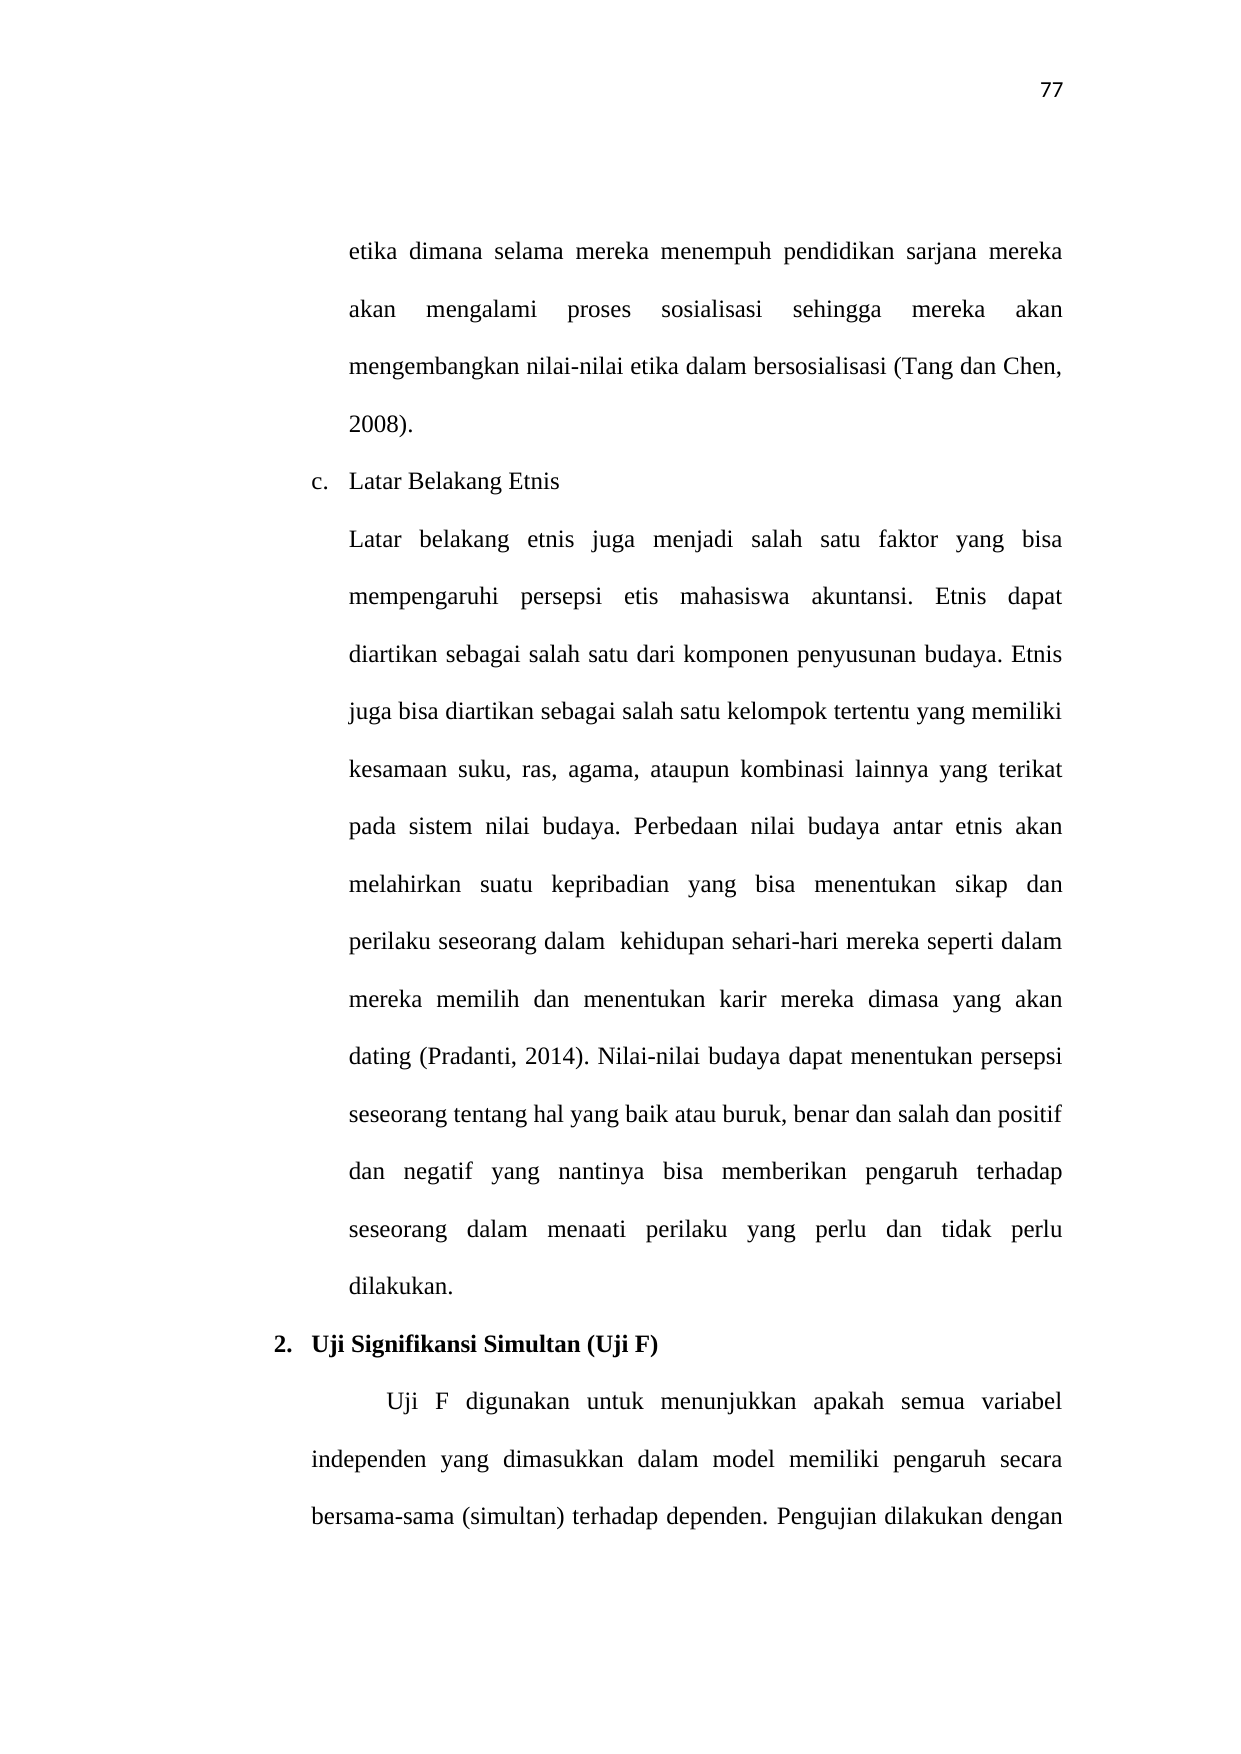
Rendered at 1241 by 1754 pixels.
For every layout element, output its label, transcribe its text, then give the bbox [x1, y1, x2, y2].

list Latar belakang etnis juga menjadi salah satu faktor yang bisa mempengaruhi persepsi etis mahasiswa akuntansi. Etnis dapat diartikan sebagai salah satu dari komponen penyusunan budaya. Etnis juga bisa diartikan sebagai salah satu kelompok tertentu yang memiliki kesamaan suku, ras, agama, ataupun kombinasi lainnya yang terikat pada sistem nilai budaya. Perbedaan nilai budaya antar etnis akan melahirkan suatu kepribadian yang bisa menentukan sikap dan perilaku seseorang dalam kehidupan sehari-hari mereka seperti dalam mereka memilih dan menentukan karir mereka dimasa yang akan dating (Pradanti, 2014). Nilai-nilai budaya dapat menentukan persepsi seseorang tentang hal yang baik atau buruk, benar dan salah dan positif dan negatif yang nantinya bisa memberikan pengaruh terhadap seseorang dalam menaati perilaku yang perlu dan tidak perlu dilakukan. [349, 524, 1063, 1300]
list Latar Belakang Etnis [311, 466, 1063, 495]
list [349, 236, 1063, 437]
list Uji Signifikansi Simultan (Uji F) [274, 1329, 1063, 1357]
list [311, 1386, 1063, 1530]
